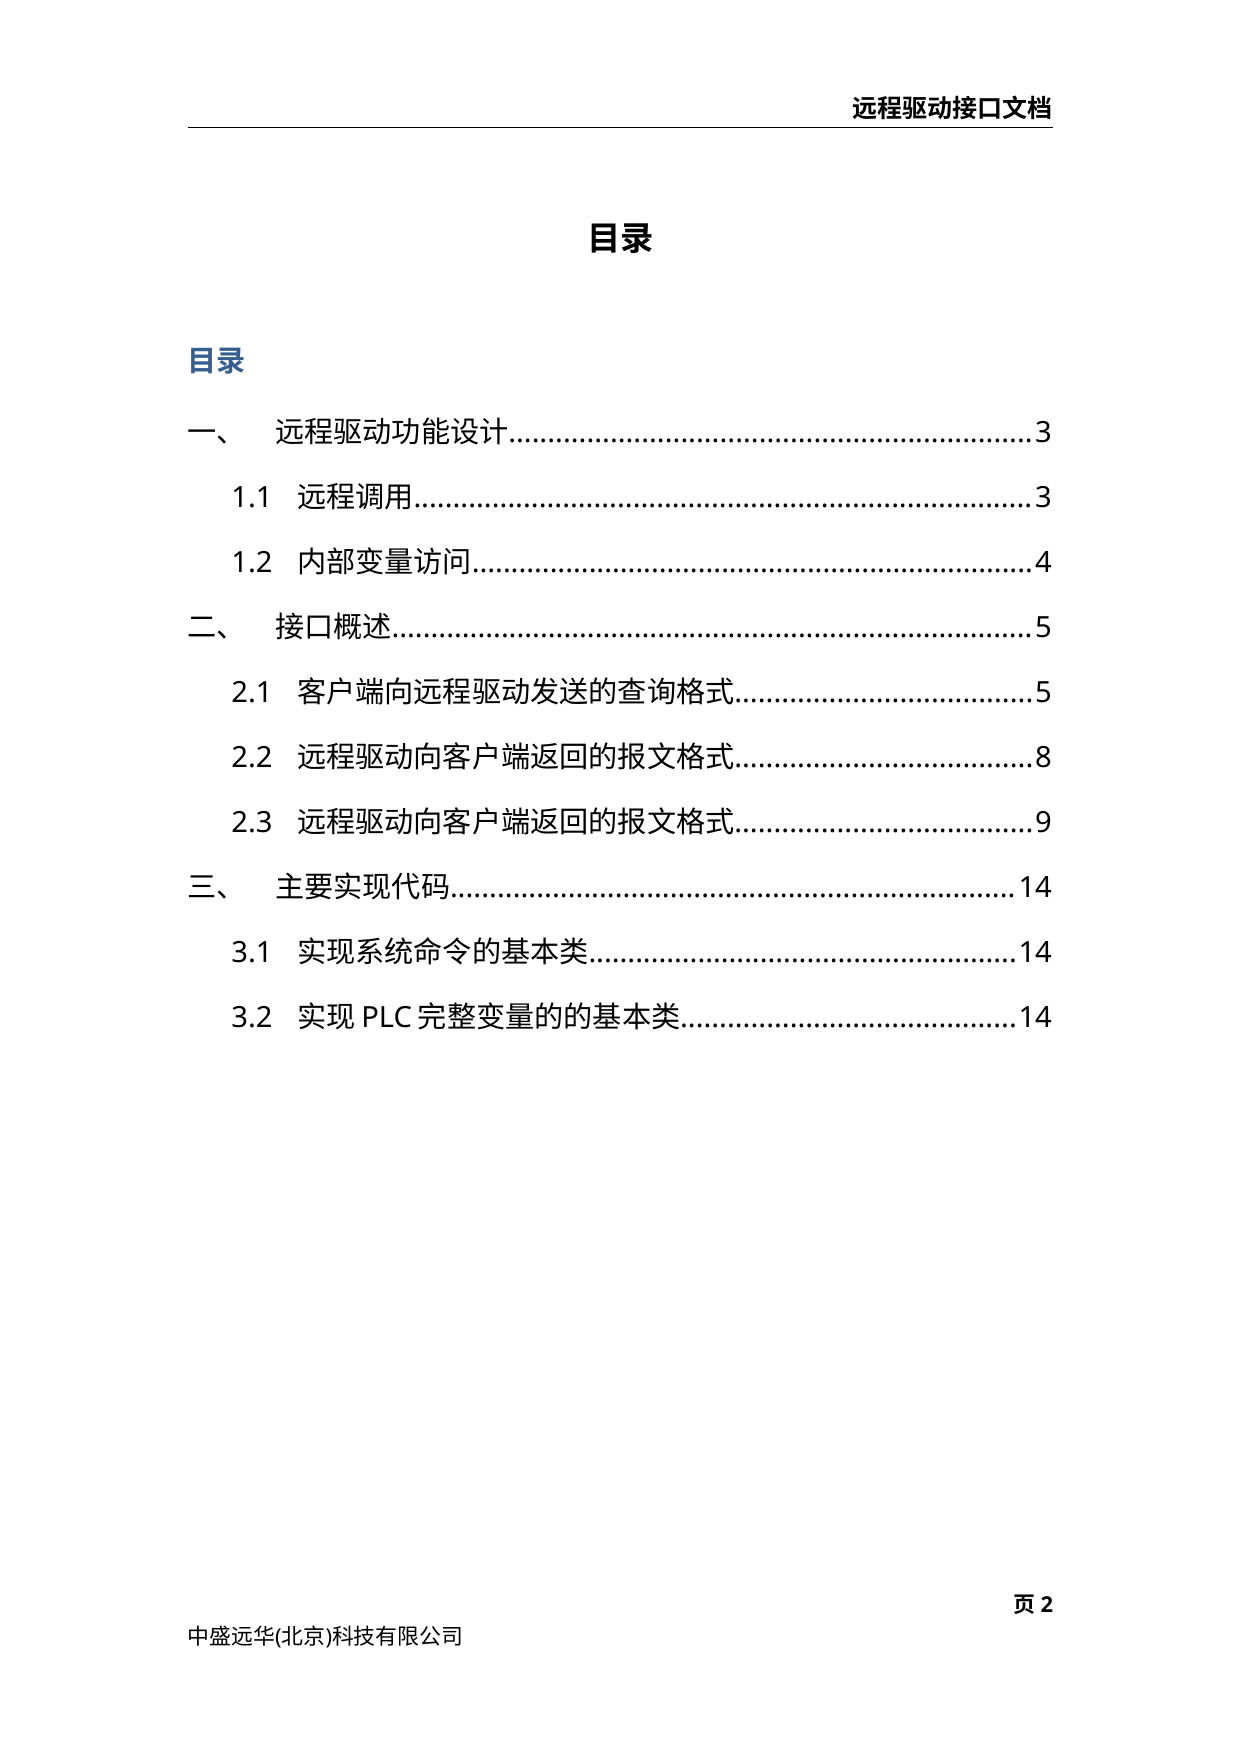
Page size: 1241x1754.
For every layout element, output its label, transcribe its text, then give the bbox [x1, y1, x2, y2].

subtitle 目录 [187, 203, 1053, 268]
